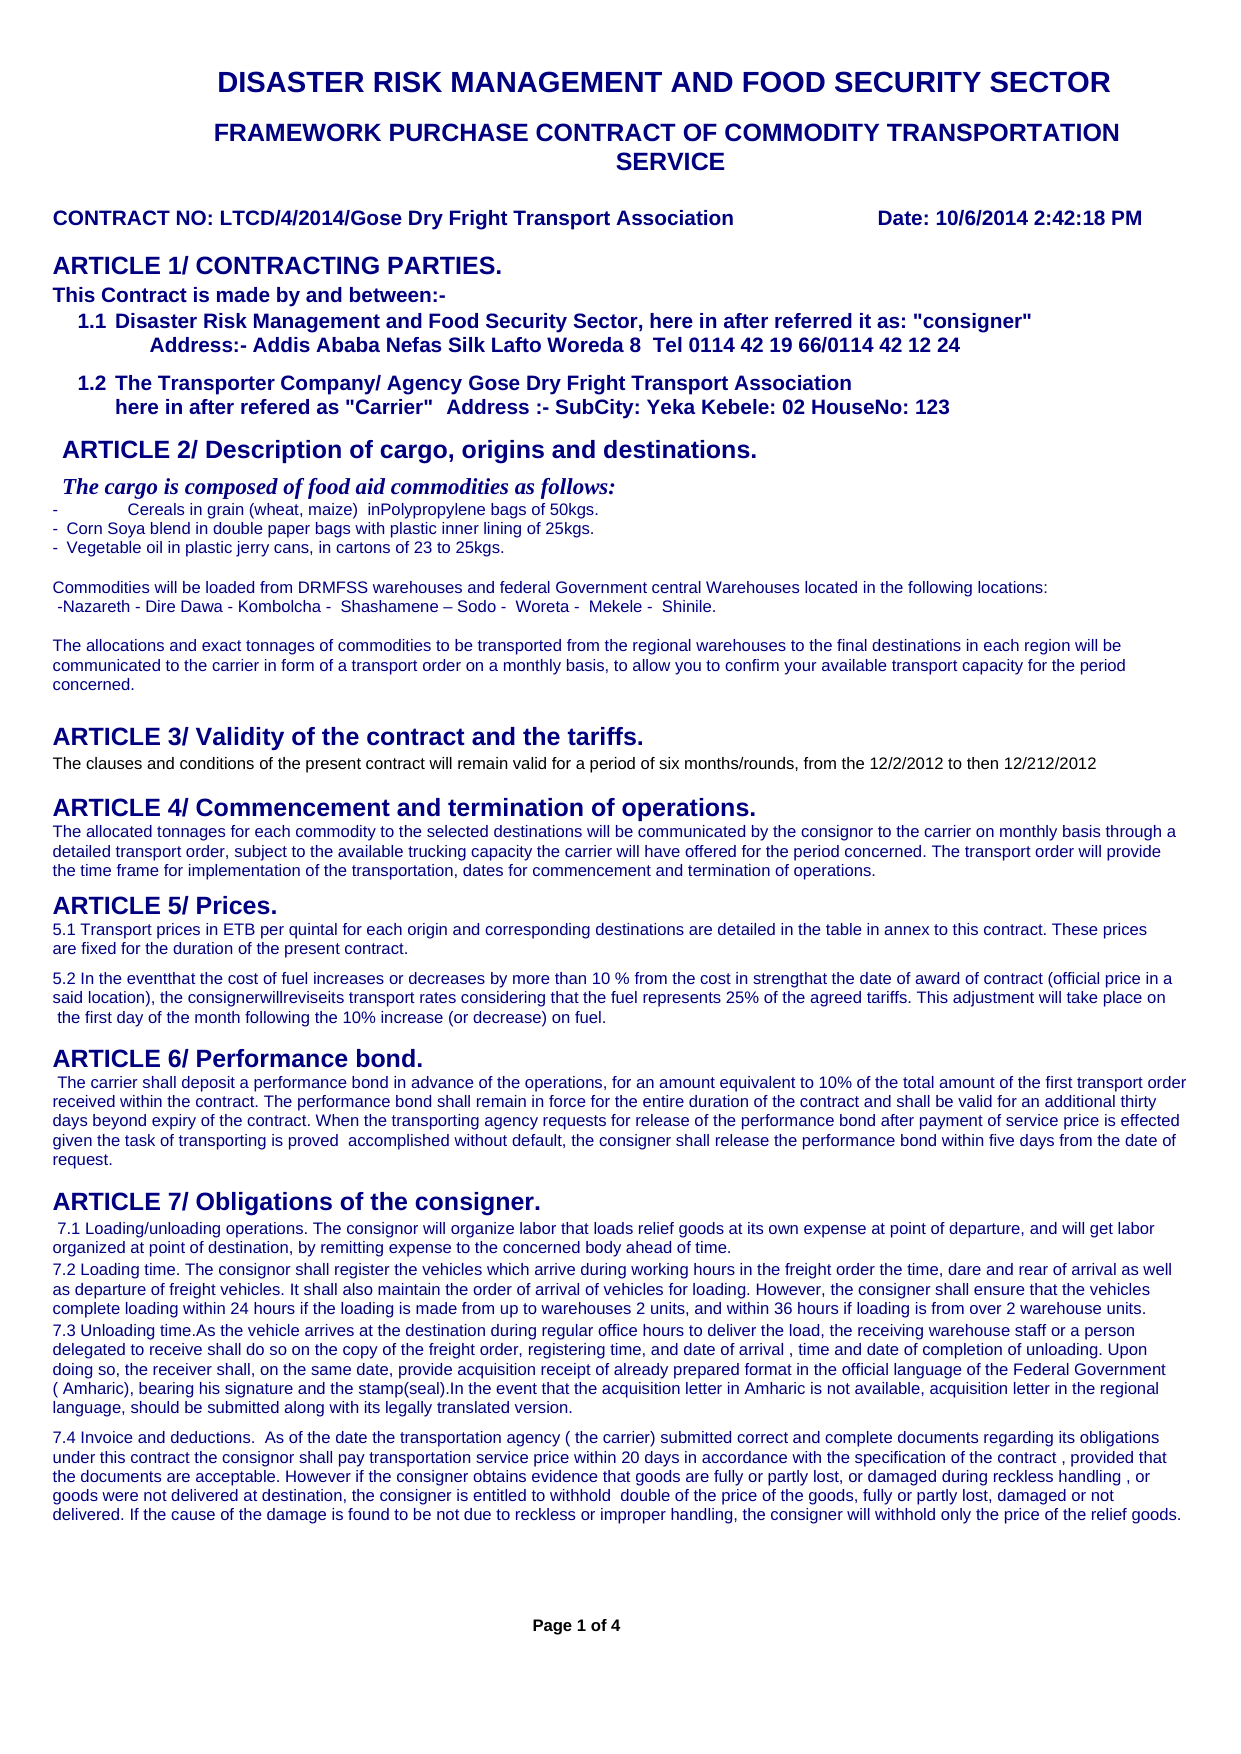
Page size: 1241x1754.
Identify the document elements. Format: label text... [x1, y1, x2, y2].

text - Cereals in grain (wheat, maize) inPolypropylene bags of 50kgs. [52, 499, 1188, 519]
text ARTICLE 2/ Description of cargo, origins and destinations. [52, 435, 1188, 464]
text CONTRACT NO: LTCD/4/2014/Gose Dry Fright Transport Association Date: 10/6/2014 2:42:18 PM [52, 205, 1188, 229]
text here in after refered as "Carrier" Address :- SubCity: Yeka Kebele: 02 HouseNo: 123 [52, 395, 1188, 419]
text The clauses and conditions of the present contract will remain valid for a period of six months/rounds, from the 12/2/2012 to then 12/212/2012 [52, 754, 1188, 773]
text This Contract is made by and between:- [52, 283, 1188, 307]
text ARTICLE 1/ CONTRACTING PARTIES. [52, 251, 1188, 280]
text delegated to receive shall do so on the copy of the freight order, registering time, and date of arrival , time and date of completion of unloading. Upon doing so, the receiver shall, on the same date, provide acquisition receipt of already prepared format in the official language of the Federal Government ( Amharic), bearing his signature and the stamp(seal).In the event that the acquisition letter in Amharic is not available, acquisition letter in the regional language, should be submitted along with its legally translated version. [52, 1340, 1188, 1417]
text The allocated tonnages for each commodity to the selected destinations will be communicated by the consignor to the carrier on monthly basis through a [52, 822, 1188, 841]
text ARTICLE 4/ Commencement and termination of operations. [52, 793, 1188, 822]
text ARTICLE 5/ Prices. [52, 891, 1188, 920]
text ARTICLE 3/ Validity of the contract and the tariffs. [52, 722, 1188, 751]
text FRAMEWORK PURCHASE CONTRACT OF COMMODITY TRANSPORTATION [52, 118, 1188, 146]
text 5.1 Transport prices in ETB per quintal for each origin and corresponding destinations are detailed in the table in annex to this contract. These prices [52, 920, 1188, 939]
text 7.3 Unloading time.As the vehicle arrives at the destination during regular office hours to deliver the load, the receiving warehouse staff or a person [52, 1321, 1188, 1340]
text SERVICE [52, 146, 1188, 175]
text 7.4 Invoice and deductions. As of the date the transportation agency ( the carrier) submitted correct and complete documents regarding its obligations under this contract the consignor shall pay transportation service price within 20 days in accordance with the specification of the contract , provided that the documents are acceptable. However if the consigner obtains evidence that goods are fully or partly lost, or damaged during reckless handling , or goods were not delivered at destination, the consigner is entitled to withhold double of the price of the goods, fully or partly lost, damaged or not delivered. If the cause of the damage is found to be not due to reckless or improper handling, the consigner will withhold only the price of the relief goods. [52, 1428, 1188, 1524]
text The allocations and exact tonnages of commodities to be transported from the regional warehouses to the final destinations in each region will be communicated to the carrier in form of a transport order on a monthly basis, to allow you to confirm your available transport capacity for the period concerned. [52, 636, 1188, 694]
text Page 1 of 4 [52, 1616, 1188, 1635]
text ARTICLE 7/ Obligations of the consigner. [52, 1186, 1188, 1215]
text -Nazareth - Dire Dawa - Kombolcha - Shashamene – Sodo - Woreta - Mekele - Shinile. [52, 597, 1188, 616]
text 7.1 Loading/unloading operations. The consignor will organize labor that loads relief goods at its own expense at point of departure, and will get labor [52, 1218, 1188, 1238]
text 1.2 The Transporter Company/ Agency Gose Dry Fright Transport Association [52, 371, 1188, 395]
text organized at point of destination, by remitting expense to the concerned body ahead of time. [52, 1238, 1188, 1257]
text - Corn Soya blend in double paper bags with plastic inner lining of 25kgs. [52, 519, 1188, 538]
text ARTICLE 6/ Performance bond. [52, 1044, 1188, 1073]
text detailed transport order, subject to the available trucking capacity the carrier will have offered for the period concerned. The transport order will provide the time frame for implementation of the transportation, dates for commencement and termination of operations. [52, 841, 1188, 880]
text DISASTER RISK MANAGEMENT AND FOOD SECURITY SECTOR [52, 65, 1188, 98]
text 5.2 In the eventthat the cost of fuel increases or decreases by more than 10 % from the cost in strengthat the date of award of contract (official price in a [52, 969, 1188, 988]
text 7.2 Loading time. The consignor shall register the vehicles which arrive during working hours in the freight order the time, dare and rear of arrival as well as departure of freight vehicles. It shall also maintain the order of arrival of vehicles for loading. However, the consigner shall ensure that the vehicles complete loading within 24 hours if the loading is made from up to warehouses 2 units, and within 36 hours if loading is from over 2 warehouse units. [52, 1260, 1188, 1318]
text Address:- Addis Ababa Nefas Silk Lafto Woreda 8 Tel 0114 42 19 66/0114 42 12 24 [52, 333, 1188, 357]
text the first day of the month following the 10% increase (or decrease) on fuel. [52, 1007, 1188, 1027]
text are fixed for the duration of the present contract. [52, 939, 1188, 958]
text - Vegetable oil in plastic jerry cans, in cartons of 23 to 25kgs. [52, 538, 1188, 557]
text Commodities will be loaded from DRMFSS warehouses and federal Government central Warehouses located in the following locations: [52, 577, 1188, 597]
text The cargo is composed of food aid commodities as follows: [52, 473, 1188, 499]
text The carrier shall deposit a performance bond in advance of the operations, for an amount equivalent to 10% of the total amount of the first transport order received within the contract. The performance bond shall remain in force for the entire duration of the contract and shall be valid for an additional thirty days beyond expiry of the contract. When the transporting agency requests for release of the performance bond after payment of service price is effected given the task of transporting is proved accomplished without default, the consigner shall release the performance bond within five days from the date of request. [52, 1073, 1188, 1169]
text 1.1 Disaster Risk Management and Food Security Sector, here in after referred it as: "consigner" [52, 309, 1188, 333]
text said location), the consignerwillreviseits transport rates considering that the fuel represents 25% of the agreed tariffs. This adjustment will take place on [52, 988, 1188, 1007]
